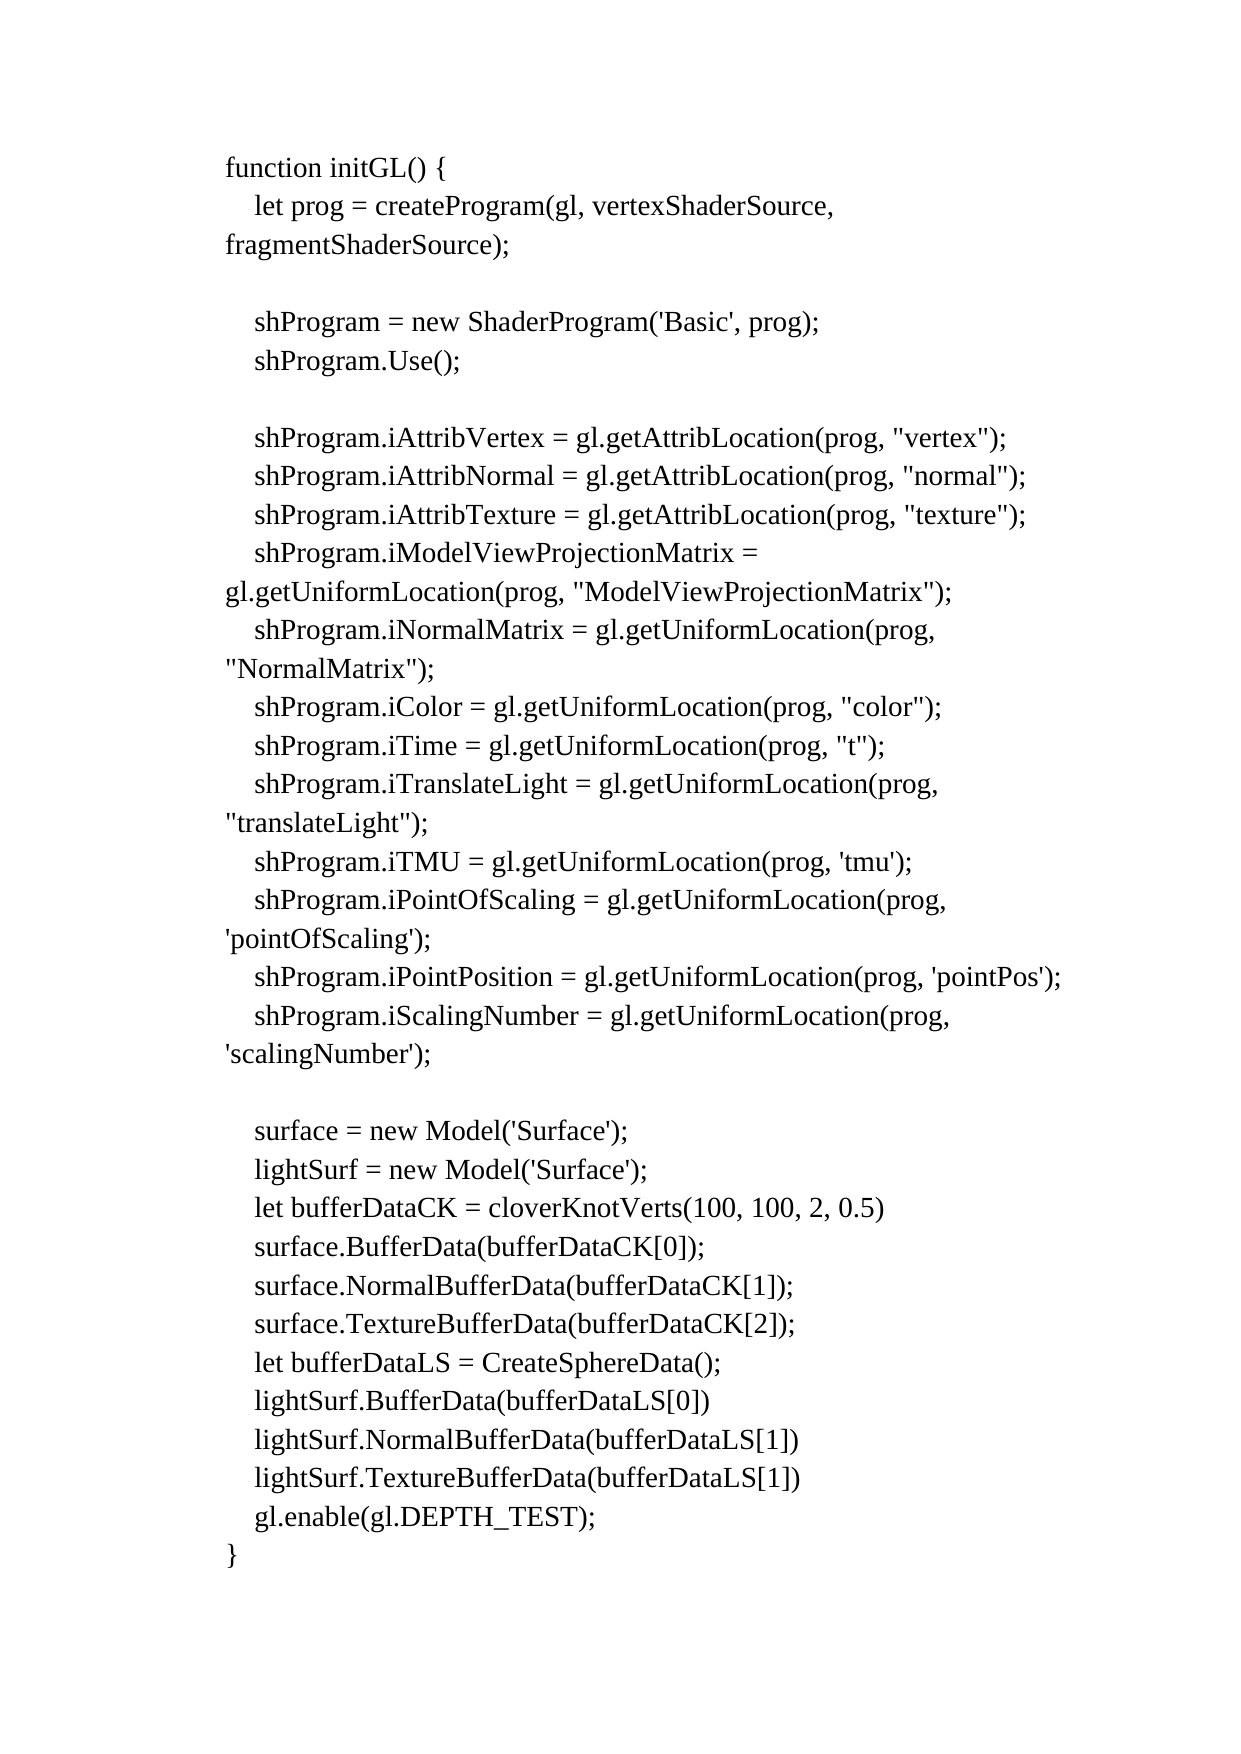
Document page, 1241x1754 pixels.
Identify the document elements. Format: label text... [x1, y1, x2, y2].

text surface = new Model('Surface'); [225, 1113, 1090, 1147]
text shProgram.iAttribTexture = gl.getAttribLocation(prog, "texture"); [225, 497, 1090, 530]
text shProgram.iTMU = gl.getUniformLocation(prog, 'tmu'); [225, 844, 1090, 877]
text surface.TextureBufferData(bufferDataCK[2]); [225, 1306, 1090, 1340]
text shProgram.iTime = gl.getUniformLocation(prog, "t"); [225, 728, 1090, 762]
text } [225, 1537, 1090, 1571]
text let prog = createProgram(gl, vertexShaderSource, fragmentShaderSource); [225, 188, 1090, 261]
text shProgram.iColor = gl.getUniformLocation(prog, "color"); [225, 689, 1090, 723]
text shProgram.iPointOfScaling = gl.getUniformLocation(prog, 'pointOfScaling'); [225, 882, 1090, 954]
text shProgram.iTranslateLight = gl.getUniformLocation(prog, "translateLight"); [225, 767, 1090, 839]
text shProgram.Use(); [225, 343, 1090, 376]
text surface.BufferData(bufferDataCK[0]); [225, 1229, 1090, 1263]
text shProgram.iPointPosition = gl.getUniformLocation(prog, 'pointPos'); [225, 959, 1090, 993]
text lightSurf.TextureBufferData(bufferDataLS[1]) [225, 1460, 1090, 1494]
text shProgram.iScalingNumber = gl.getUniformLocation(prog, 'scalingNumber'); [225, 998, 1090, 1070]
text surface.NormalBufferData(bufferDataCK[1]); [225, 1268, 1090, 1301]
text shProgram.iAttribNormal = gl.getAttribLocation(prog, "normal"); [225, 458, 1090, 492]
text lightSurf.NormalBufferData(bufferDataLS[1]) [225, 1422, 1090, 1455]
text lightSurf = new Model('Surface'); [225, 1152, 1090, 1186]
text lightSurf.BufferData(bufferDataLS[0]) [225, 1383, 1090, 1417]
text function initGL() { [225, 150, 1090, 183]
text shProgram.iModelViewProjectionMatrix = gl.getUniformLocation(prog, "ModelViewProjectionMatrix"); [225, 535, 1090, 607]
text let bufferDataLS = CreateSphereData(); [225, 1345, 1090, 1378]
text let bufferDataCK = cloverKnotVerts(100, 100, 2, 0.5) [225, 1191, 1090, 1224]
text gl.enable(gl.DEPTH_TEST); [225, 1499, 1090, 1532]
text shProgram = new ShaderProgram('Basic', prog); [225, 304, 1090, 338]
text shProgram.iNormalMatrix = gl.getUniformLocation(prog, "NormalMatrix"); [225, 612, 1090, 684]
text shProgram.iAttribVertex = gl.getAttribLocation(prog, "vertex"); [225, 420, 1090, 453]
